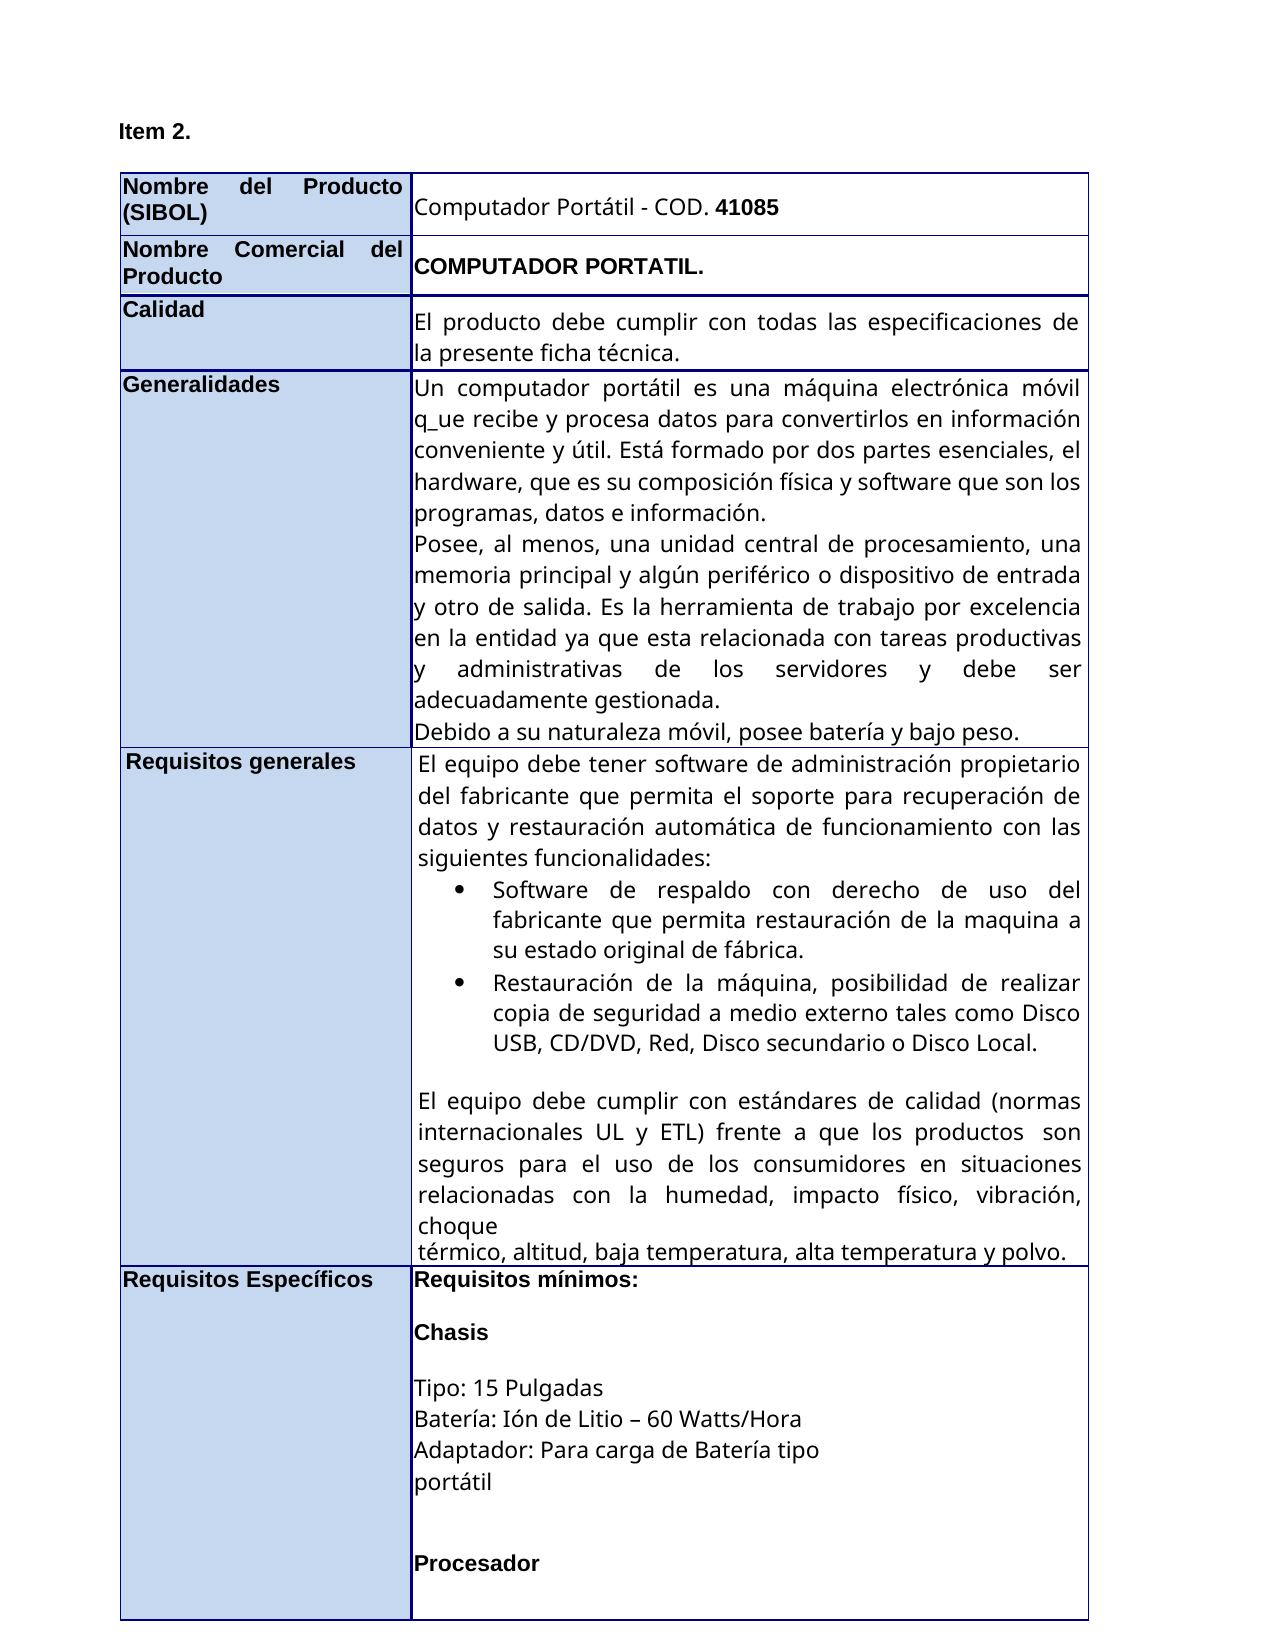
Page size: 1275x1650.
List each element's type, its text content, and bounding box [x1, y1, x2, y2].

table_cell Un computador portátil es una máquina electrónica móvil q_ue recibe y procesa datos para convertirlos en información conveniente y útil. Está formado por dos partes esenciales, el hardware, que es su composición física y software que son los programas, datos e información. Posee, al menos, una unidad central de procesamiento, una memoria principal y algún periférico o dispositivo de entrada y otro de salida. Es la herramienta de trabajo por excelencia en la entidad ya que esta relacionada con tareas productivas y administrativas de los servidores y debe ser adecuadamente gestionada. Debido a su naturaleza móvil, posee batería y bajo peso. [413, 372, 1088, 747]
table_cell El equipo debe tener software de administración propietario del fabricante que permita el soporte para recuperación de datos y restauración automática de funcionamiento con las siguientes funcionalidades: Software de respaldo con derecho de uso del fabricante que permita restauración de la maquina a su estado original de fábrica. Restauración de la máquina, posibilidad de realizar copia de seguridad a medio externo tales como Disco USB, CD/DVD, Red, Disco secundario o Disco Local. El equipo debe cumplir con estándares de calidad (normas internacionales UL y ETL) frente a que los productos son seguros para el uso de los consumidores en situaciones relacionadas con la humedad, impacto físico, vibración, choque térmico, altitud, baja temperatura, alta temperatura y polvo. [412, 748, 1088, 1265]
table_cell COMPUTADOR PORTATIL. [413, 236, 1088, 293]
table_cell El producto debe cumplir con todas las especificaciones de la presente ficha técnica. [413, 297, 1088, 369]
text Item 2. [118, 118, 1131, 144]
table_cell Nombre Comercial del Producto [121, 236, 410, 293]
table_cell Requisitos generales [121, 748, 411, 1265]
table_cell Calidad [121, 297, 410, 369]
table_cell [413, 1267, 1088, 1619]
table_cell Generalidades [121, 372, 410, 747]
table_header Nombre del Producto (SIBOL) [121, 174, 410, 235]
table_header Computador Portátil - COD. 41085 [413, 174, 1088, 235]
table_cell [121, 1267, 410, 1619]
